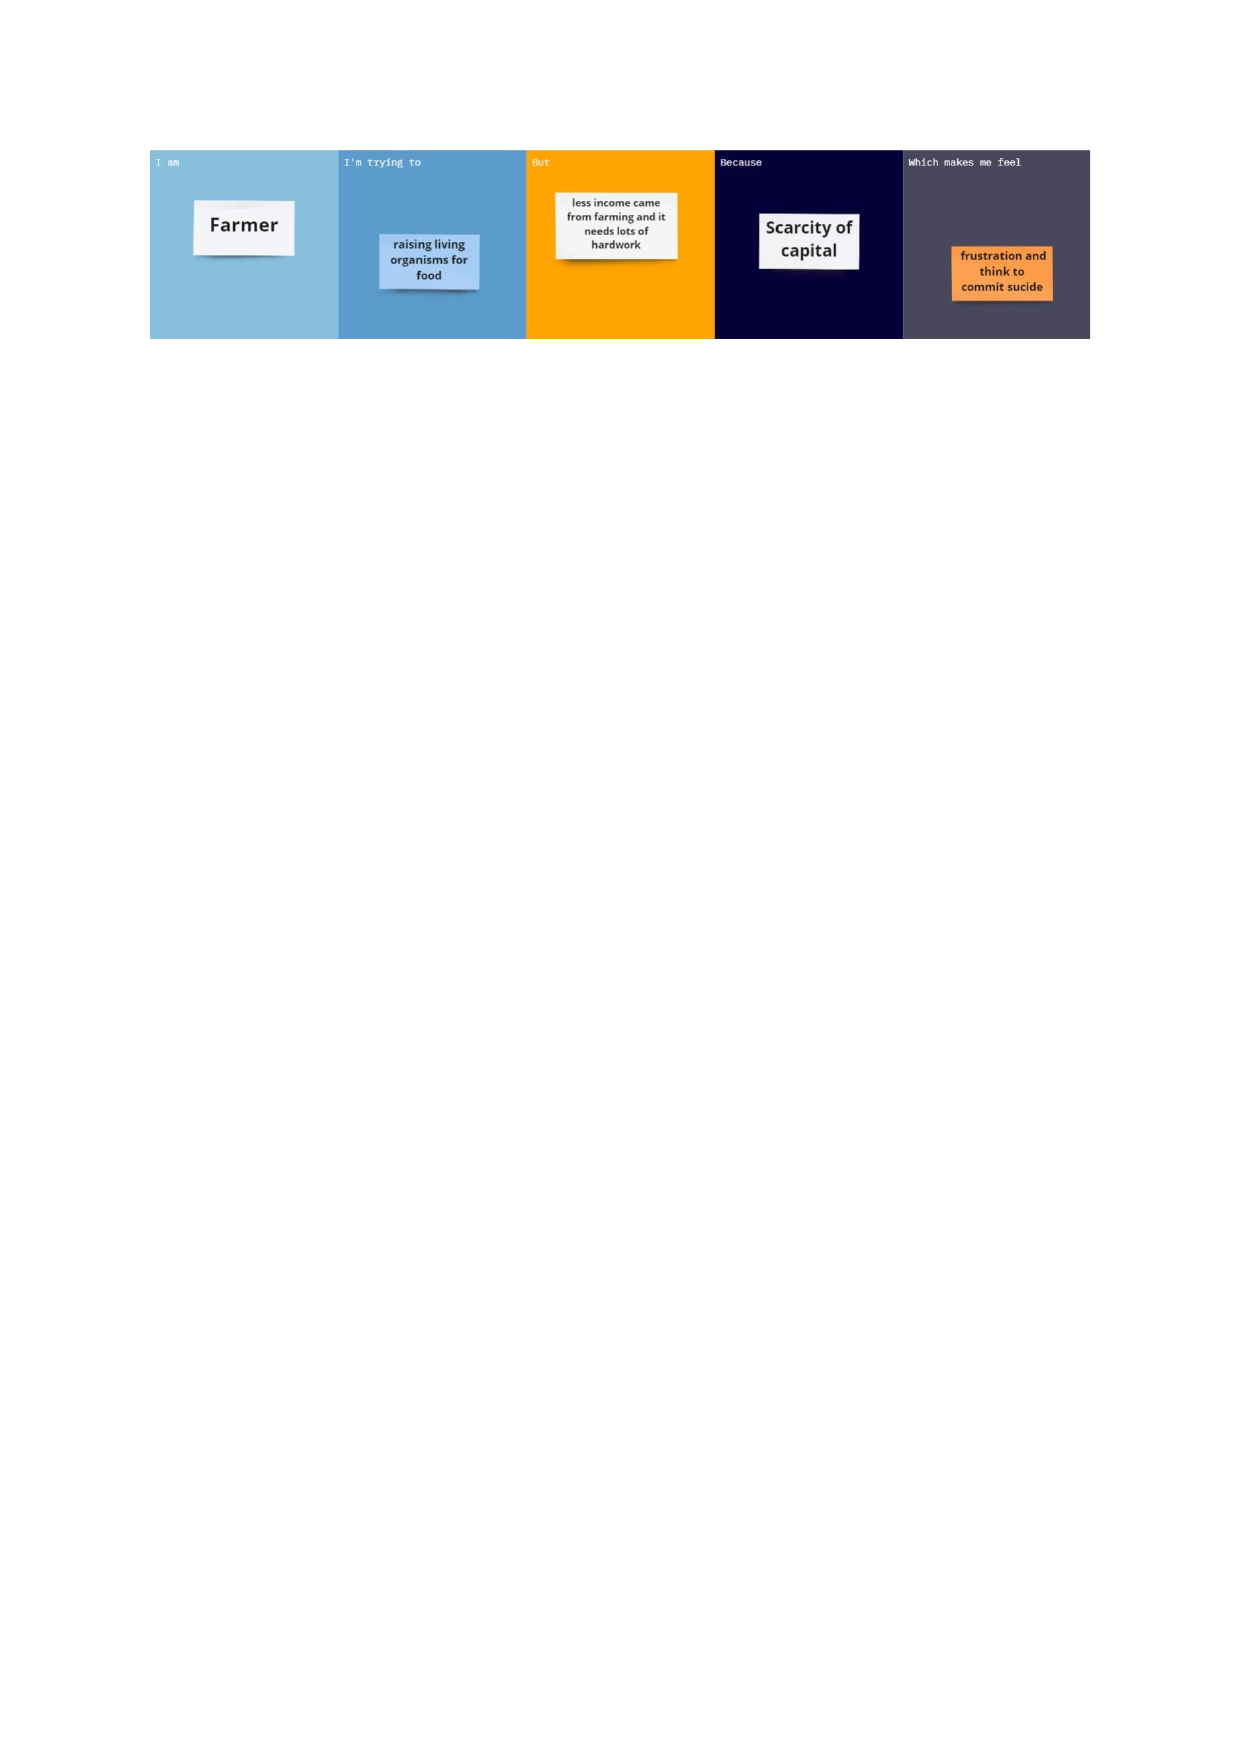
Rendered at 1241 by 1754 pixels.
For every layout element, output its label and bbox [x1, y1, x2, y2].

picture [150, 150, 1091, 339]
